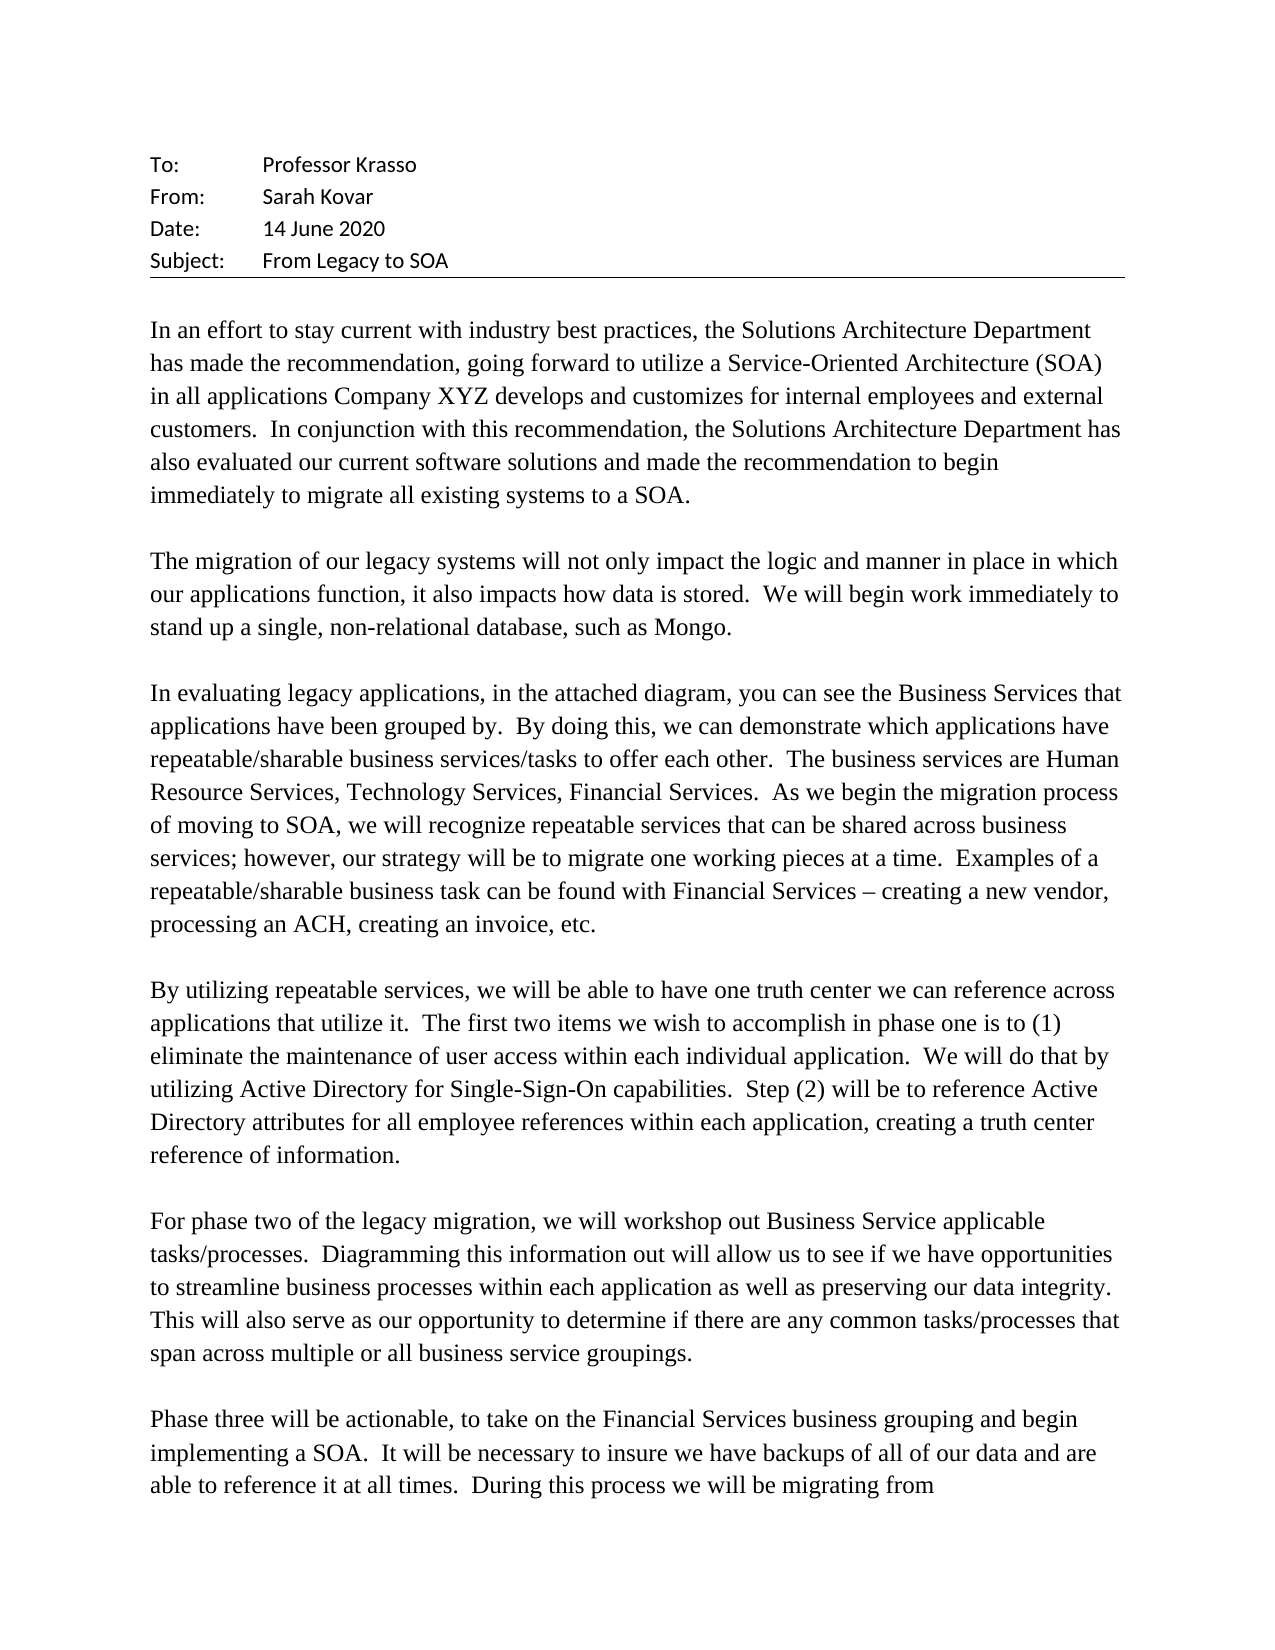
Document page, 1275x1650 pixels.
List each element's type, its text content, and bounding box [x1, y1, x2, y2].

text The migration of our legacy systems will not only impact the logic and manner in place in which our applications function, it also impacts how data is stored. We will begin work immediately to stand up a single, non-relational database, such as Mongo. [150, 546, 1125, 641]
text From: Sarah Kovar [150, 182, 1125, 210]
text To: Professor Krasso [150, 150, 1125, 178]
text In evaluating legacy applications, in the attached diagram, you can see the Business Services that applications have been grouped by. By doing this, we can demonstrate which applications have repeatable/sharable business services/tasks to offer each other. The business services are Human Resource Services, Technology Services, Financial Services. As we begin the migration process of moving to SOA, we will recognize repeatable services that can be shared across business services; however, our strategy will be to migrate one working pieces at a time. Examples of a repeatable/sharable business task can be found with Financial Services – creating a new vendor, processing an ACH, creating an invoice, etc. [150, 678, 1125, 938]
text By utilizing repeatable services, we will be able to have one truth center we can reference across applications that utilize it. The first two items we wish to accomplish in phase one is to (1) eliminate the maintenance of user access within each individual application. We will do that by utilizing Active Directory for Single-Sign-On capabilities. Step (2) will be to reference Active Directory attributes for all employee references within each application, creating a truth center reference of information. [150, 975, 1125, 1169]
text Date: 14 June 2020 [150, 214, 1125, 242]
text In an effort to stay current with industry best practices, the Solutions Architecture Department has made the recommendation, going forward to utilize a Service-Oriented Architecture (SOA) in all applications Company XYZ develops and customizes for internal employees and external customers. In conjunction with this recommendation, the Solutions Architecture Department has also evaluated our current software solutions and made the recommendation to begin immediately to migrate all existing systems to a SOA. [150, 315, 1125, 509]
text For phase two of the legacy migration, we will workshop out Business Service applicable tasks/processes. Diagramming this information out will allow us to see if we have opportunities to streamline business processes within each application as well as preserving our data integrity. This will also serve as our opportunity to determine if there are any common tasks/processes that span across multiple or all business service groupings. [150, 1206, 1125, 1367]
text Subject: From Legacy to SOA [150, 247, 1125, 277]
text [150, 1404, 1125, 1499]
